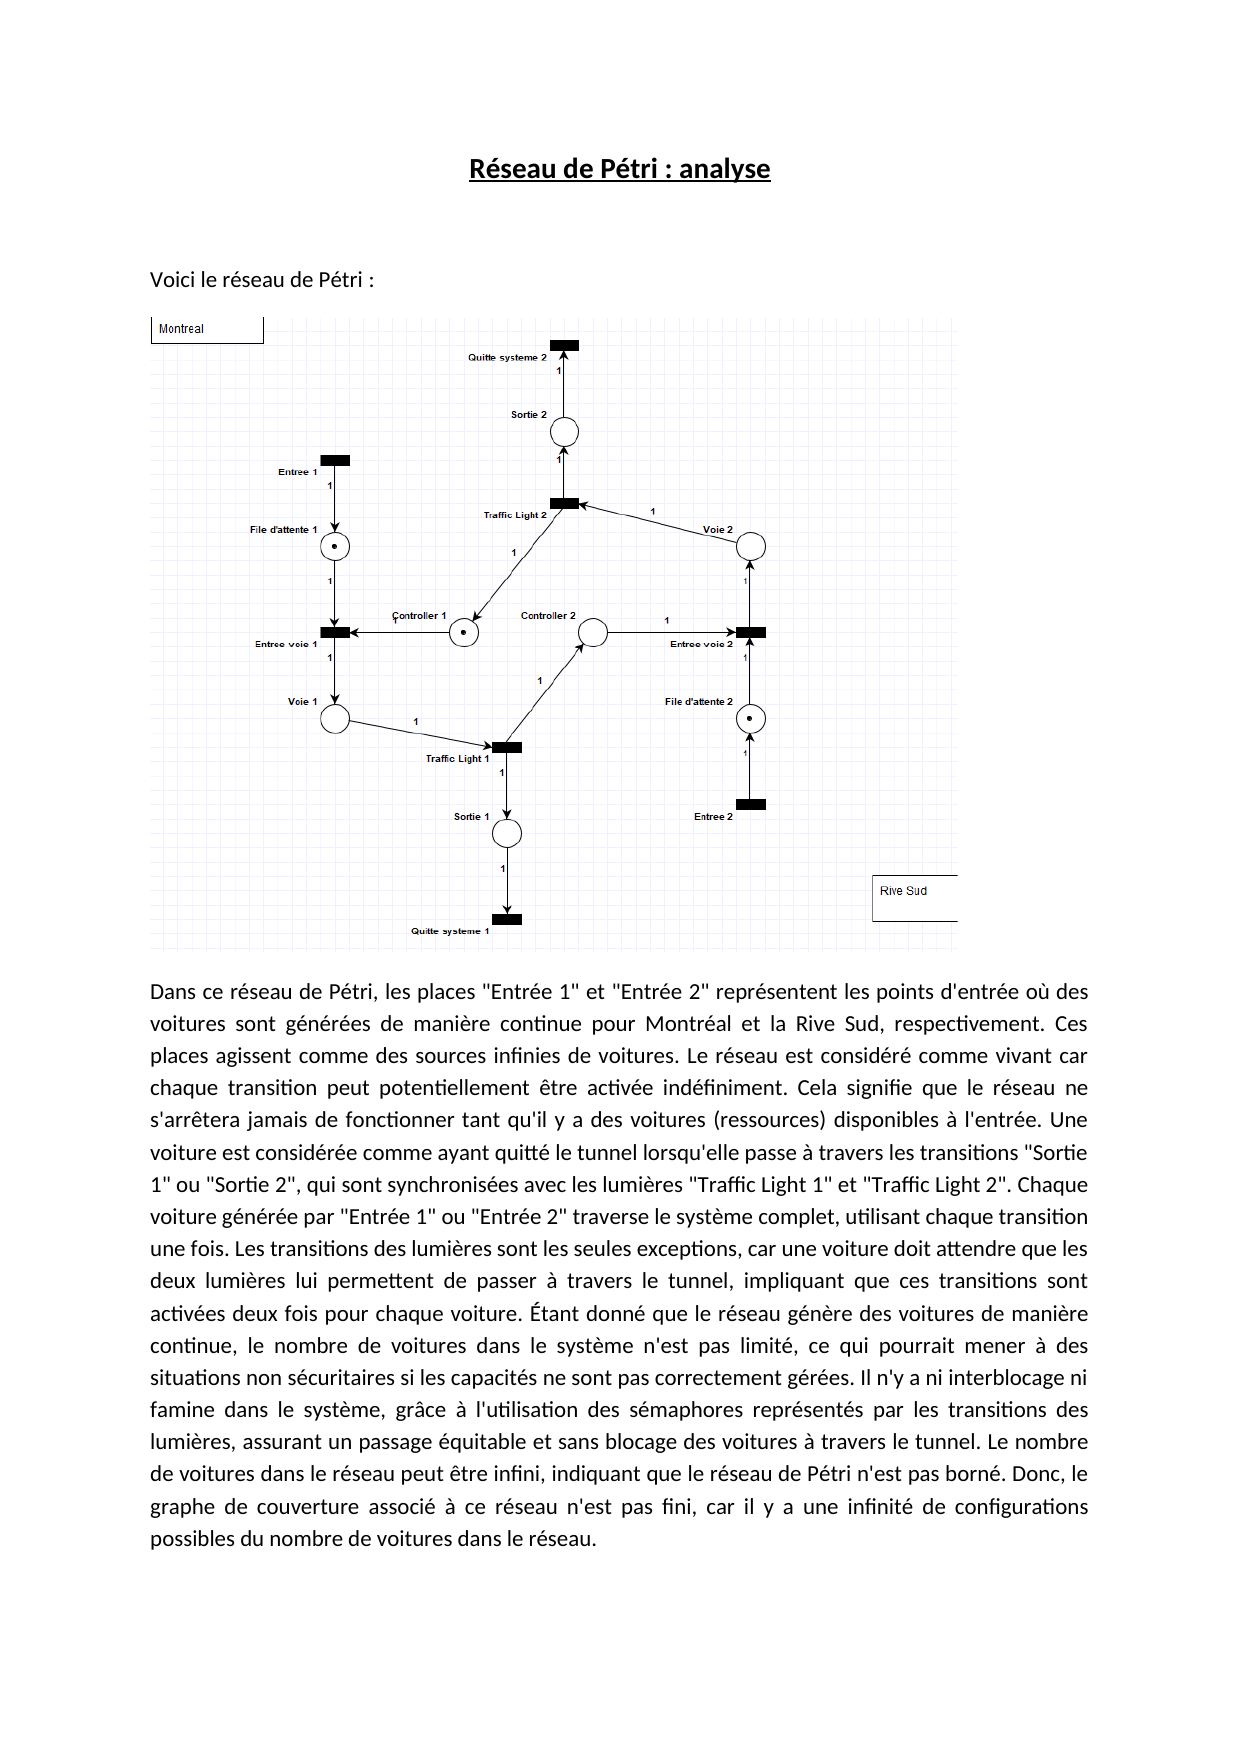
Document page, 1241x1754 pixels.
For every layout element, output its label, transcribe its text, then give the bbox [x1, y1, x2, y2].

picture [150, 317, 958, 952]
text Voici le réseau de Pétri : [150, 265, 1090, 293]
text Dans ce réseau de Pétri, les places "Entrée 1" et "Entrée 2" représentent les points d'entrée où des voitures sont générées de manière continue pour Montréal et la Rive Sud, respectivement. Ces places agissent comme des sources infinies de voitures. Le réseau est considéré comme vivant car chaque transition peut potentiellement être activée indéfiniment. Cela signifie que le réseau ne s'arrêtera jamais de fonctionner tant qu'il y a des voitures (ressources) disponibles à l'entrée. Une voiture est considérée comme ayant quitté le tunnel lorsqu'elle passe à travers les transitions "Sortie 1" ou "Sortie 2", qui sont synchronisées avec les lumières "Traffic Light 1" et "Traffic Light 2". Chaque voiture générée par "Entrée 1" ou "Entrée 2" traverse le système complet, utilisant chaque transition une fois. Les transitions des lumières sont les seules exceptions, car une voiture doit attendre que les deux lumières lui permettent de passer à travers le tunnel, impliquant que ces transitions sont activées deux fois pour chaque voiture. Étant donné que le réseau génère des voitures de manière continue, le nombre de voitures dans le système n'est pas limité, ce qui pourrait mener à des situations non sécuritaires si les capacités ne sont pas correctement gérées. Il n'y a ni interblocage ni famine dans le système, grâce à l'utilisation des sémaphores représentés par les transitions des lumières, assurant un passage équitable et sans blocage des voitures à travers le tunnel. Le nombre de voitures dans le réseau peut être infini, indiquant que le réseau de Pétri n'est pas borné. Donc, le graphe de couverture associé à ce réseau n'est pas fini, car il y a une infinité de configurations possibles du nombre de voitures dans le réseau. [150, 977, 1090, 1552]
text Réseau de Pétri : analyse [150, 150, 1090, 186]
